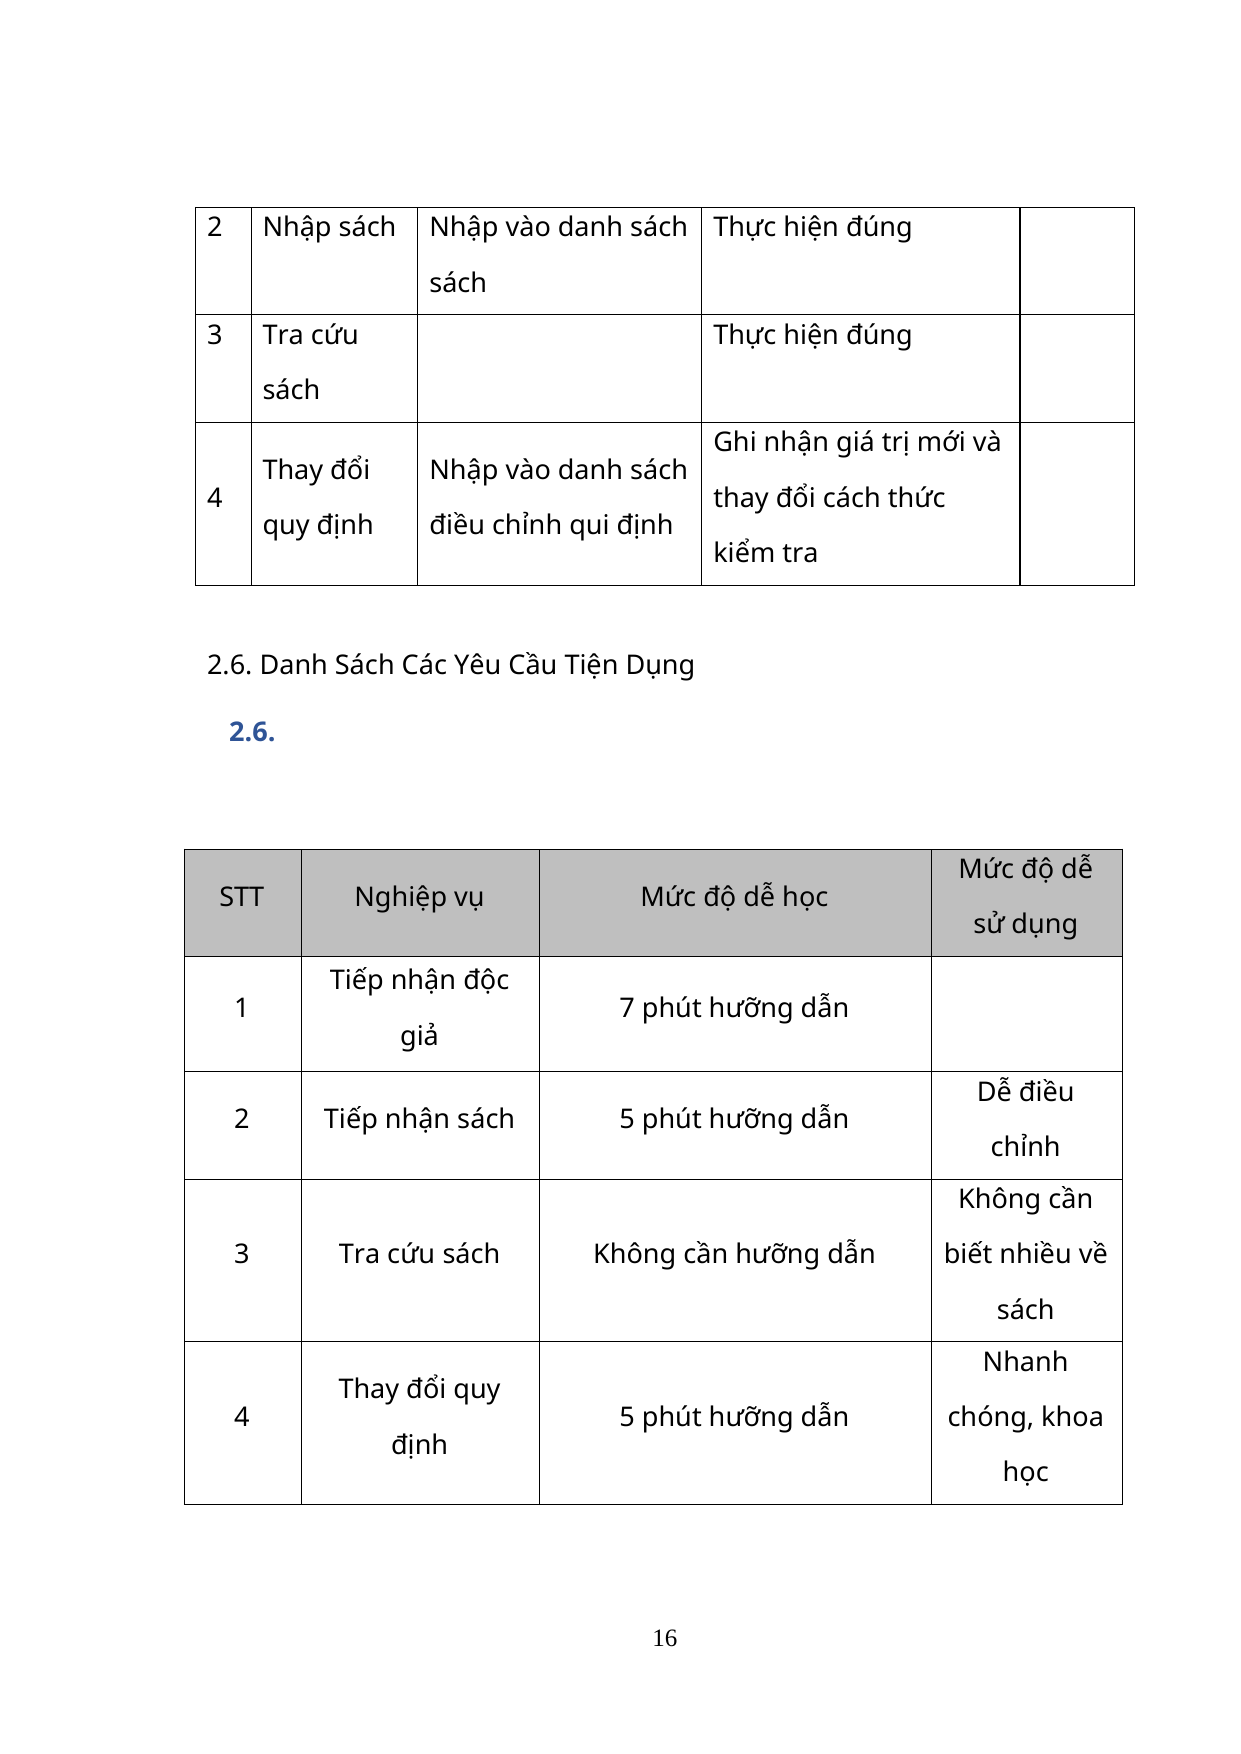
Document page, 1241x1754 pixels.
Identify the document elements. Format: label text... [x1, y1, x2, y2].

table_cell Tiếp nhận sách [302, 1072, 539, 1178]
table_cell 3 [196, 315, 251, 422]
table_cell Ghi nhận giá trị mới và thay đổi cách thức kiểm tra [702, 423, 1019, 584]
table_cell Thay đổi quy định [252, 423, 417, 584]
table_cell 3 [185, 1180, 301, 1341]
table_header Nghiệp vụ [302, 850, 539, 956]
table_cell [418, 315, 701, 422]
table_cell [932, 957, 1122, 1071]
table_header STT [185, 850, 301, 956]
table_cell Thực hiện đúng [702, 208, 1019, 314]
table_cell Thay đổi quy định [302, 1342, 539, 1504]
table_cell 5 phút hưỡng dẫn [540, 1072, 931, 1178]
table_cell Không cần biết nhiều về sách [932, 1180, 1122, 1341]
table_cell 2 [185, 1072, 301, 1178]
table_cell 7 phút hưỡng dẫn [540, 957, 931, 1071]
table_cell [1021, 208, 1134, 314]
table_cell Nhập sách [252, 208, 417, 314]
table_cell Thực hiện đúng [702, 315, 1019, 422]
table_cell Nhanh chóng, khoa học [932, 1342, 1122, 1504]
table_cell 4 [196, 423, 251, 584]
table_cell Không cần hưỡng dẫn [540, 1180, 931, 1341]
table_header Mức độ dễ sử dụng [932, 850, 1122, 956]
table_cell Tiếp nhận độc giả [302, 957, 539, 1071]
table_cell 4 [185, 1342, 301, 1504]
table_header Mức độ dễ học [540, 850, 931, 956]
table_cell Nhập vào danh sách điều chỉnh qui định [418, 423, 701, 584]
subtitle 2.6. Danh Sách Các Yêu Cầu Tiện Dụng [207, 645, 1119, 682]
table_cell Tra cứu sách [302, 1180, 539, 1341]
table_cell [1021, 315, 1134, 422]
table_cell [1021, 423, 1134, 584]
table_cell 5 phút hưỡng dẫn [540, 1342, 931, 1504]
table_cell 1 [185, 957, 301, 1071]
table_cell Tra cứu sách [252, 315, 417, 422]
table_cell 2 [196, 208, 251, 314]
table_cell Nhập vào danh sách sách [418, 208, 701, 314]
table_cell Dễ điều chỉnh [932, 1072, 1122, 1178]
